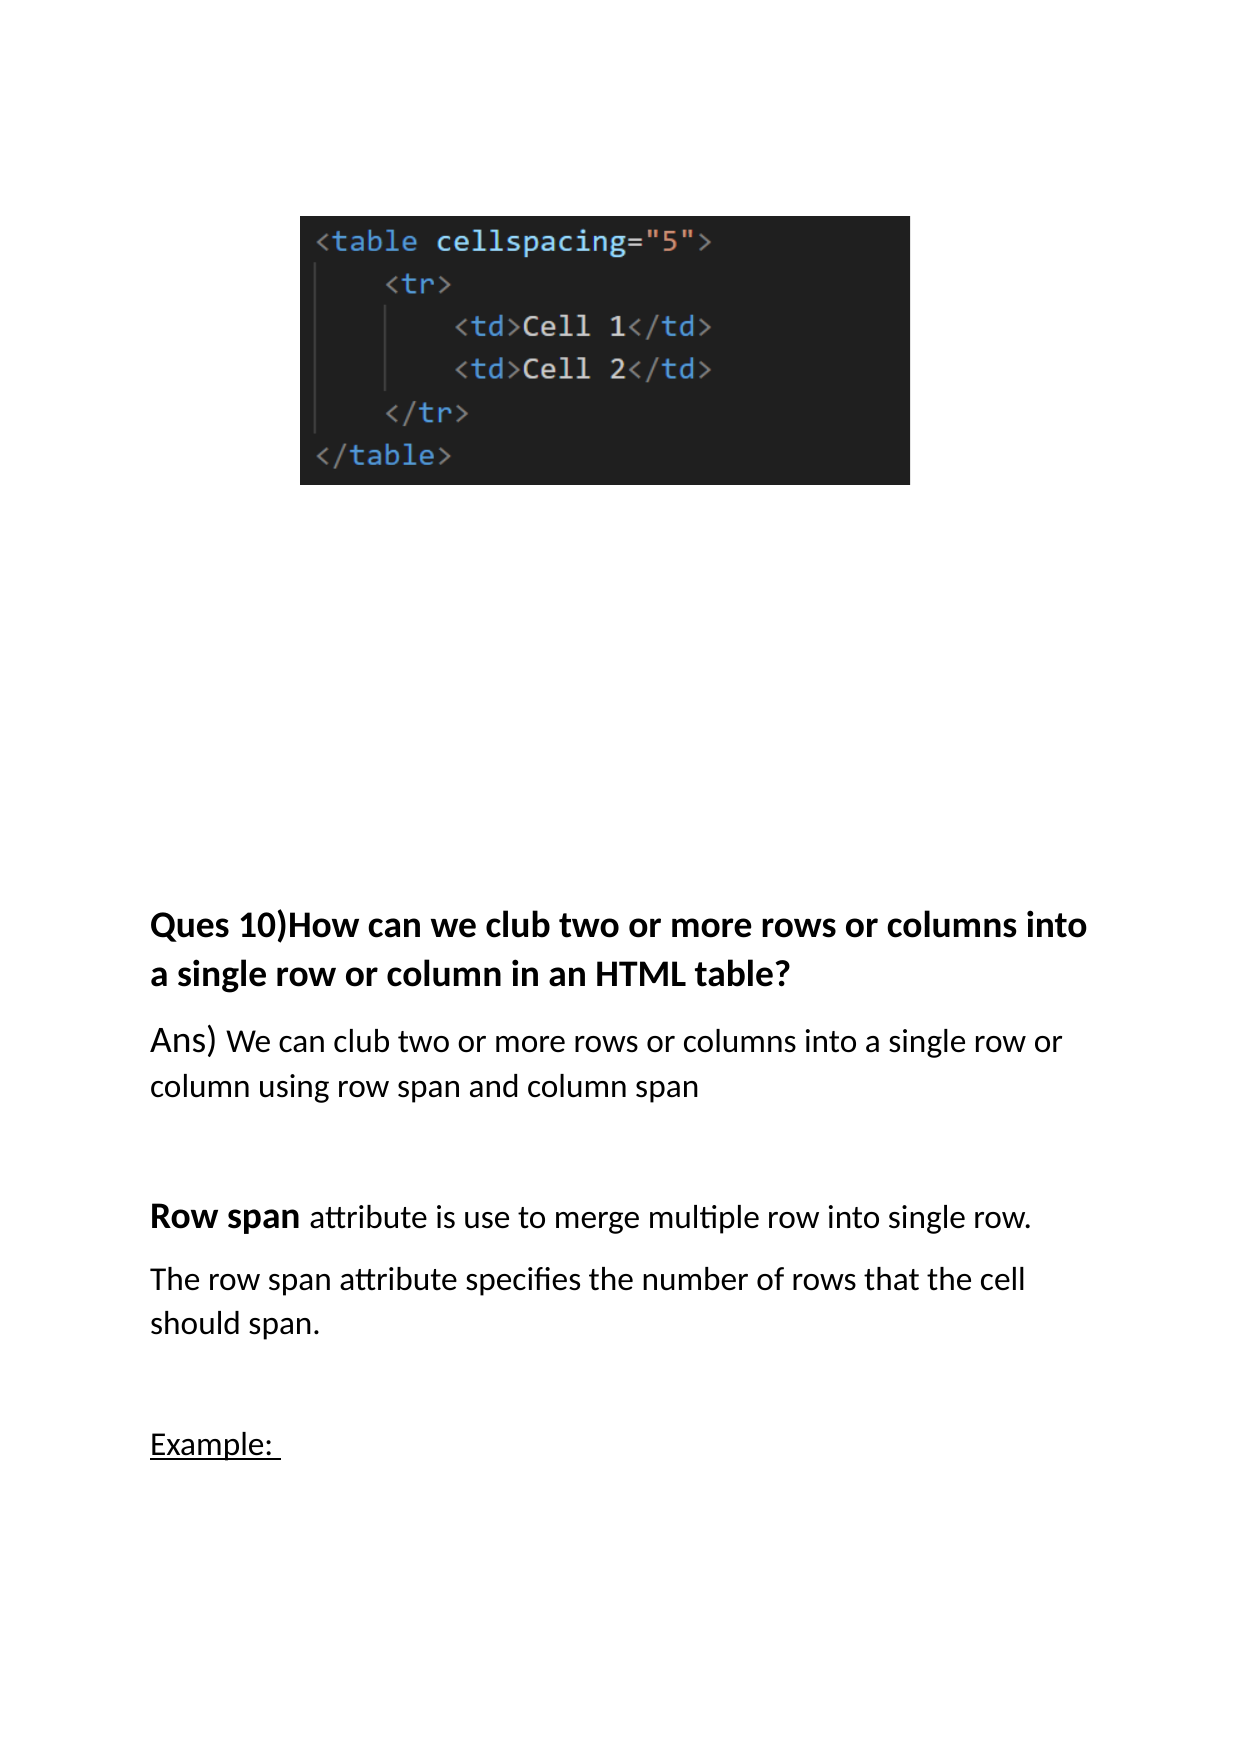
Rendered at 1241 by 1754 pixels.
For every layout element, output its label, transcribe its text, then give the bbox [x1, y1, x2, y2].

text Ans) We can club two or more rows or columns into a single row or column using row span and column span [150, 1016, 1090, 1106]
text Ques 10)How can we club two or more rows or columns into a single row or column in an HTML table? [150, 901, 1090, 996]
picture [300, 216, 911, 485]
text Row span attribute is use to merge multiple row into single row. [150, 1192, 1090, 1238]
text Example: [150, 1423, 1090, 1464]
text The row span attribute specifies the number of rows that the cell should span. [150, 1258, 1090, 1343]
